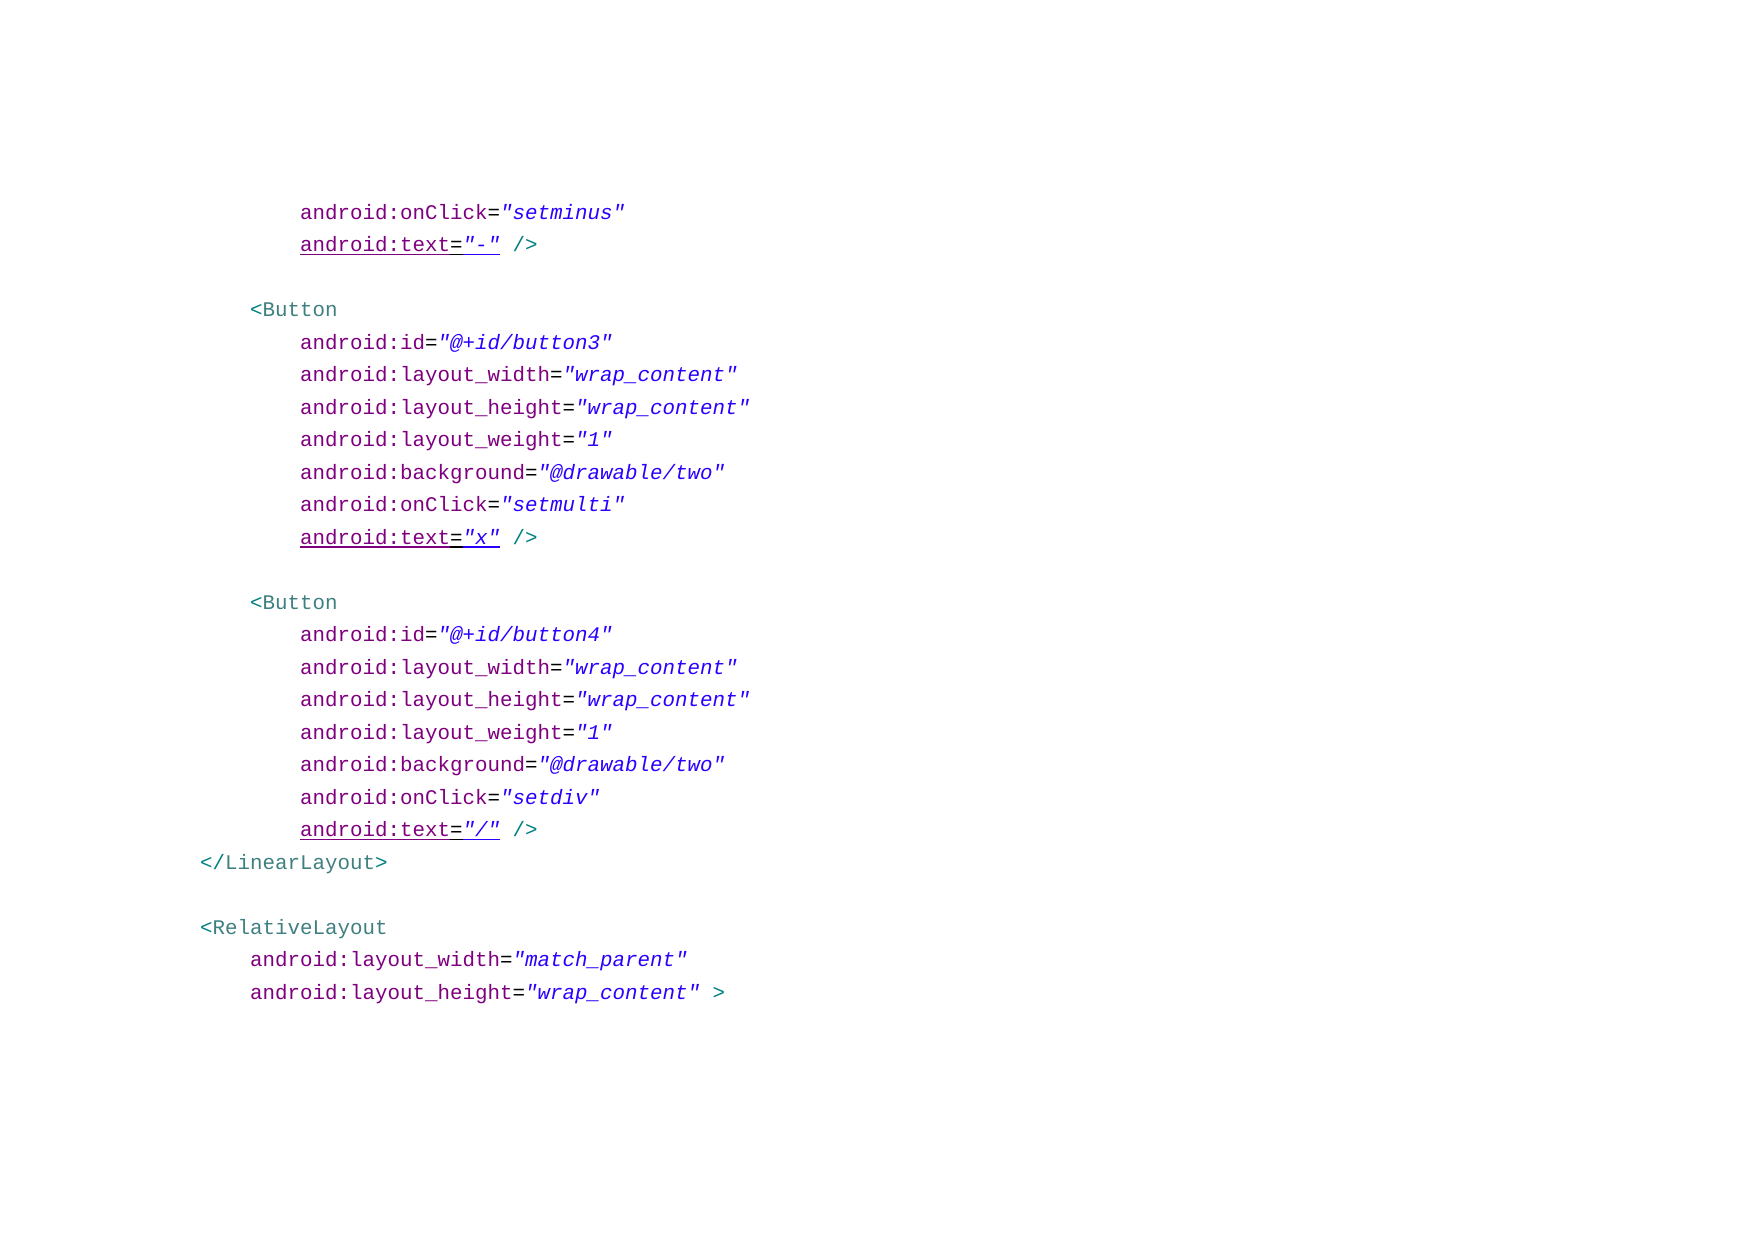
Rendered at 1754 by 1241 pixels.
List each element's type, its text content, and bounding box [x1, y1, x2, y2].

text android:background="@drawable/two" [150, 458, 1604, 490]
text android:layout_weight="1" [150, 718, 1604, 750]
text android:onClick="setminus" [150, 198, 1604, 230]
text android:id="@+id/button4" [150, 620, 1604, 653]
text android:text="-" /> [150, 230, 1604, 263]
text <Button [150, 295, 1604, 328]
text <Button [150, 588, 1604, 620]
text android:onClick="setmulti" [150, 490, 1604, 523]
text android:id="@+id/button3" [150, 328, 1604, 360]
text android:layout_height="wrap_content" [150, 393, 1604, 425]
text android:layout_weight="1" [150, 425, 1604, 458]
text android:layout_width="wrap_content" [150, 360, 1604, 393]
text android:background="@drawable/two" [150, 750, 1604, 783]
text android:layout_height="wrap_content" > [150, 978, 1604, 1010]
text android:onClick="setdiv" [150, 783, 1604, 815]
text android:layout_width="wrap_content" [150, 653, 1604, 685]
text <RelativeLayout [150, 913, 1604, 945]
text </LinearLayout> [150, 848, 1604, 880]
text android:text="/" /> [150, 815, 1604, 848]
text android:layout_height="wrap_content" [150, 685, 1604, 718]
text android:layout_width="match_parent" [150, 945, 1604, 978]
text android:text="x" /> [150, 523, 1604, 555]
